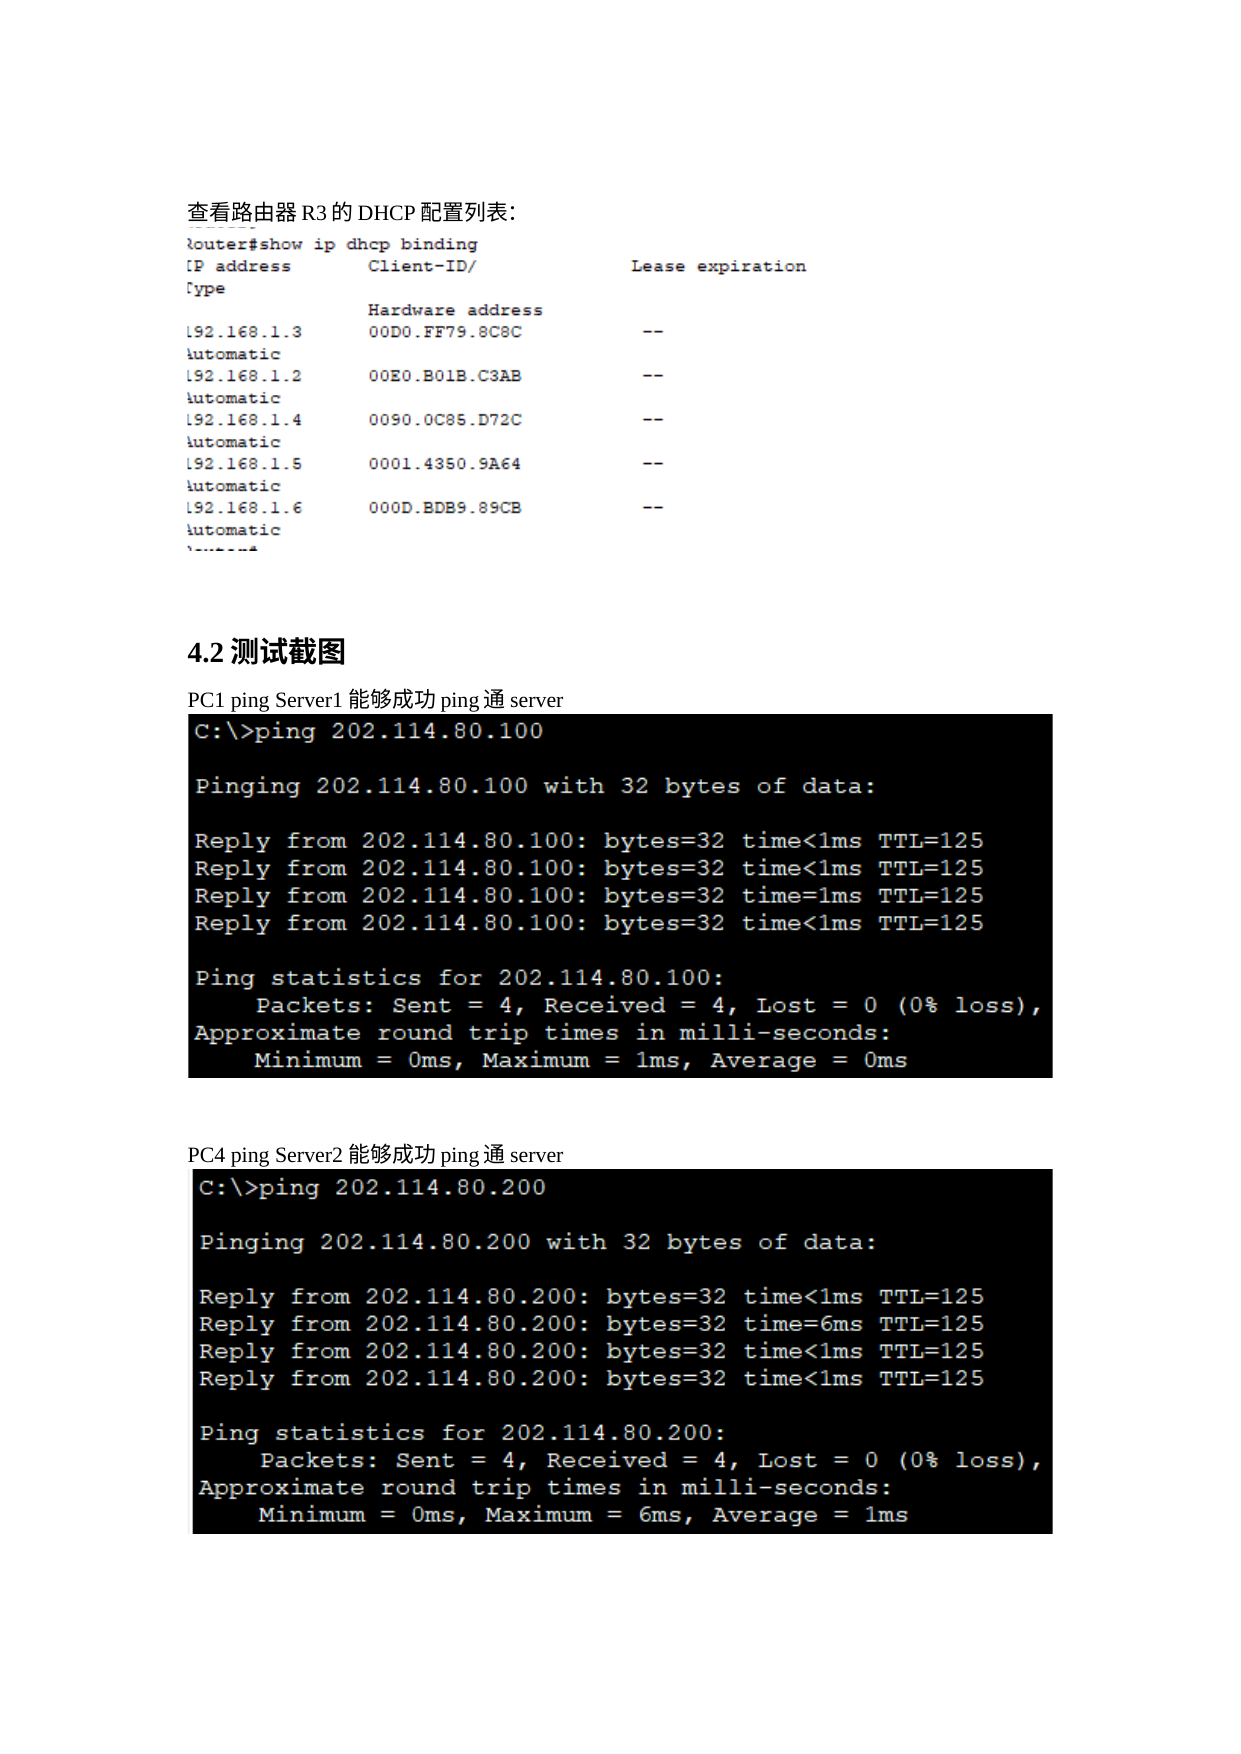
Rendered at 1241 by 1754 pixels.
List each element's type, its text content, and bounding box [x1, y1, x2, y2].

picture [187, 227, 841, 551]
text 4.2测试截图 [187, 617, 1053, 682]
text PC4 ping Server2 能够成功ping通server [187, 1137, 1053, 1169]
picture [187, 714, 1053, 1078]
text PC1 ping Server1 能够成功ping通server [187, 682, 1053, 714]
text 查看路由器R3的DHCP配置列表： [187, 194, 1053, 227]
picture [187, 1169, 1053, 1534]
